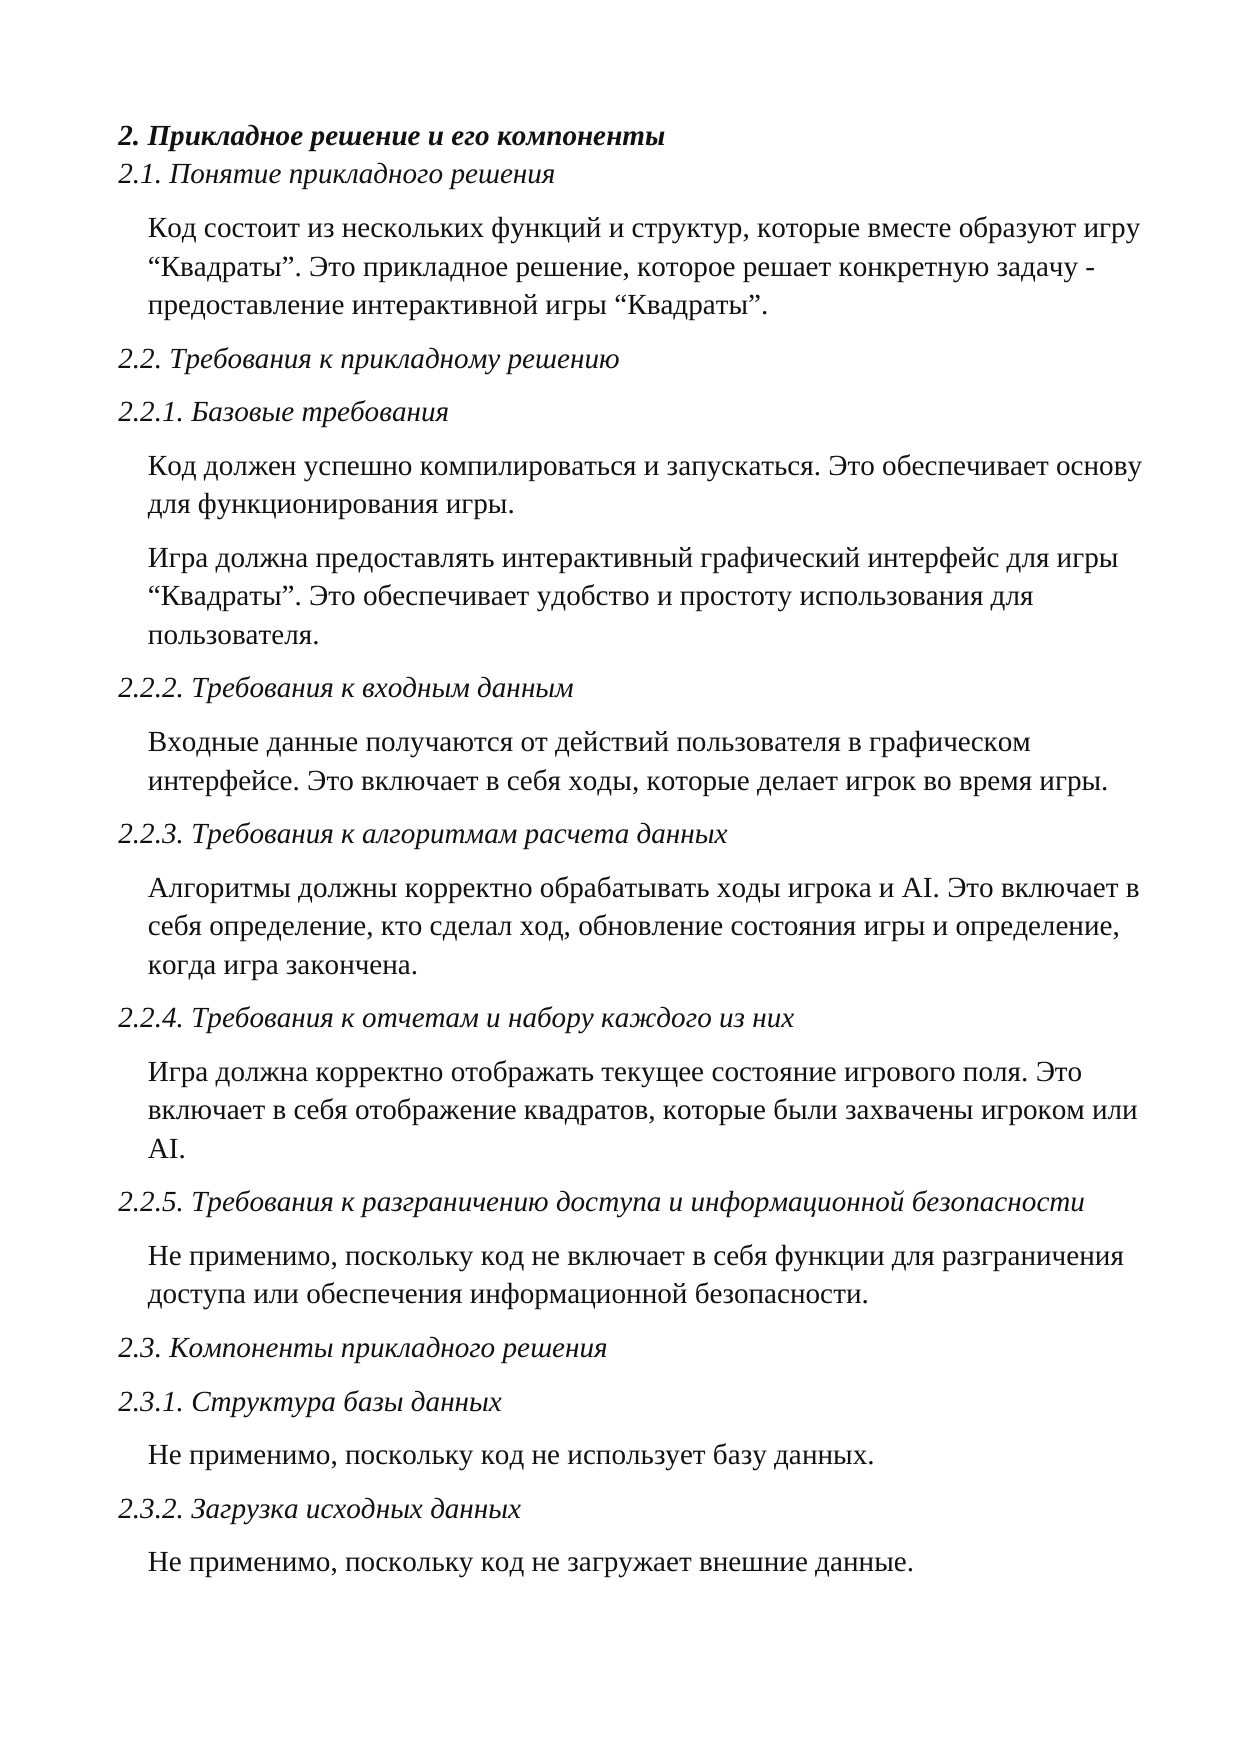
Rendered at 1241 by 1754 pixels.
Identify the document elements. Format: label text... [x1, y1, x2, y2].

list 2.3.2. Загрузка исходных данных [118, 1491, 1152, 1524]
text 2.2. Требования к прикладному решению [118, 341, 1152, 374]
list Входные данные получаются от действий пользователя в графическом интерфейсе. Это включает в себя ходы, которые делает игрок во время игры. [148, 724, 1152, 796]
list 2.2.4. Требования к отчетам и набору каждого из них [118, 1000, 1152, 1034]
list 2.2.3. Требования к алгоритмам расчета данных [118, 816, 1152, 850]
list 2.3. Компоненты прикладного решения [118, 1330, 1152, 1364]
text 2.1. Понятие прикладного решения [118, 157, 1152, 190]
list Не применимо, поскольку код не загружает внешние данные. [148, 1544, 1152, 1578]
list 2.2.5. Требования к разграничению доступа и информационной безопасности [118, 1184, 1152, 1218]
list Код состоит из нескольких функций и структур, которые вместе образуют игру “Квадраты”. Это прикладное решение, которое решает конкретную задачу - предоставление интерактивной игры “Квадраты”. [148, 210, 1152, 321]
list 2. Прикладное решение и его компоненты [118, 118, 1152, 152]
list 2.3.1. Структура базы данных [118, 1384, 1152, 1417]
list 2.2.2. Требования к входным данным [118, 671, 1152, 704]
list Алгоритмы должны корректно обрабатывать ходы игрока и AI. Это включает в себя определение, кто сделал ход, обновление состояния игры и определение, когда игра закончена. [148, 870, 1152, 980]
text 2.2.1. Базовые требования [118, 394, 1152, 428]
list Не применимо, поскольку код не использует базу данных. [148, 1437, 1152, 1471]
list Не применимо, поскольку код не включает в себя функции для разграничения доступа или обеспечения информационной безопасности. [148, 1238, 1152, 1310]
list Код должен успешно компилироваться и запускаться. Это обеспечивает основу для функционирования игры. [148, 448, 1152, 520]
list Игра должна корректно отображать текущее состояние игрового поля. Это включает в себя отображение квадратов, которые были захвачены игроком или AI. [148, 1054, 1152, 1164]
list Игра должна предоставлять интерактивный графический интерфейс для игры “Квадраты”. Это обеспечивает удобство и простоту использования для пользователя. [148, 540, 1152, 651]
